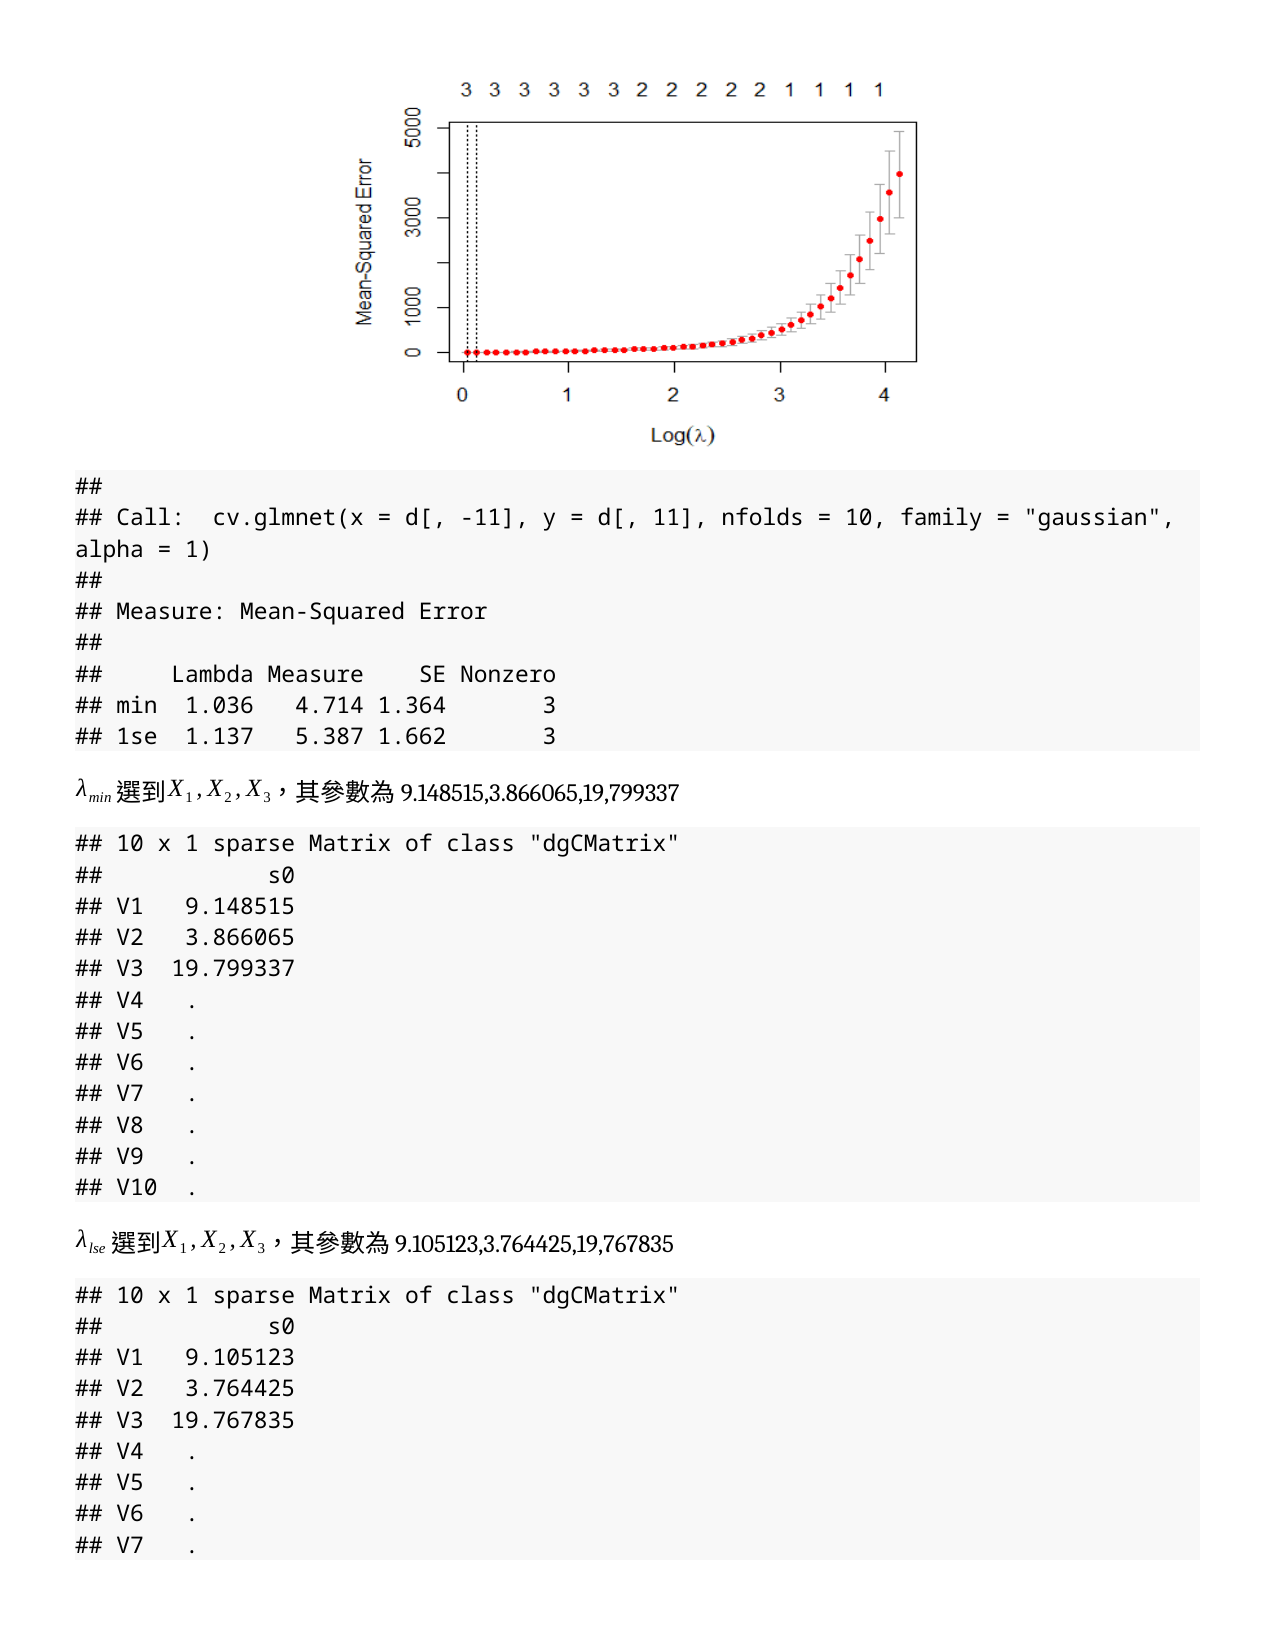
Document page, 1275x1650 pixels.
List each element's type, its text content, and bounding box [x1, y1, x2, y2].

text ## ## Call: cv.glmnet(x = d[, -11], y = d[, 11], nfolds = 10, family = "gaussian", alpha = 1) ## ## Measure: Mean-Squared Error ## ## Lambda Measure SE Nonzero ## min 1.036 4.714 1.364 3 ## 1se 1.137 5.387 1.662 3 [75, 470, 1200, 751]
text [75, 1278, 1200, 1560]
text 選到，其參數為9.105123,3.764425,19,767835 [75, 1223, 1200, 1260]
text 選到，其參數為9.148515,3.866065,19,799337 [75, 772, 1200, 809]
text ## 10 x 1 sparse Matrix of class "dgCMatrix" ## s0 ## V1 9.148515 ## V2 3.866065 ## V3 19.799337 ## V4 . ## V5 . ## V6 . ## V7 . ## V8 . ## V9 . ## V10 . [75, 827, 1200, 1202]
picture [348, 75, 927, 452]
